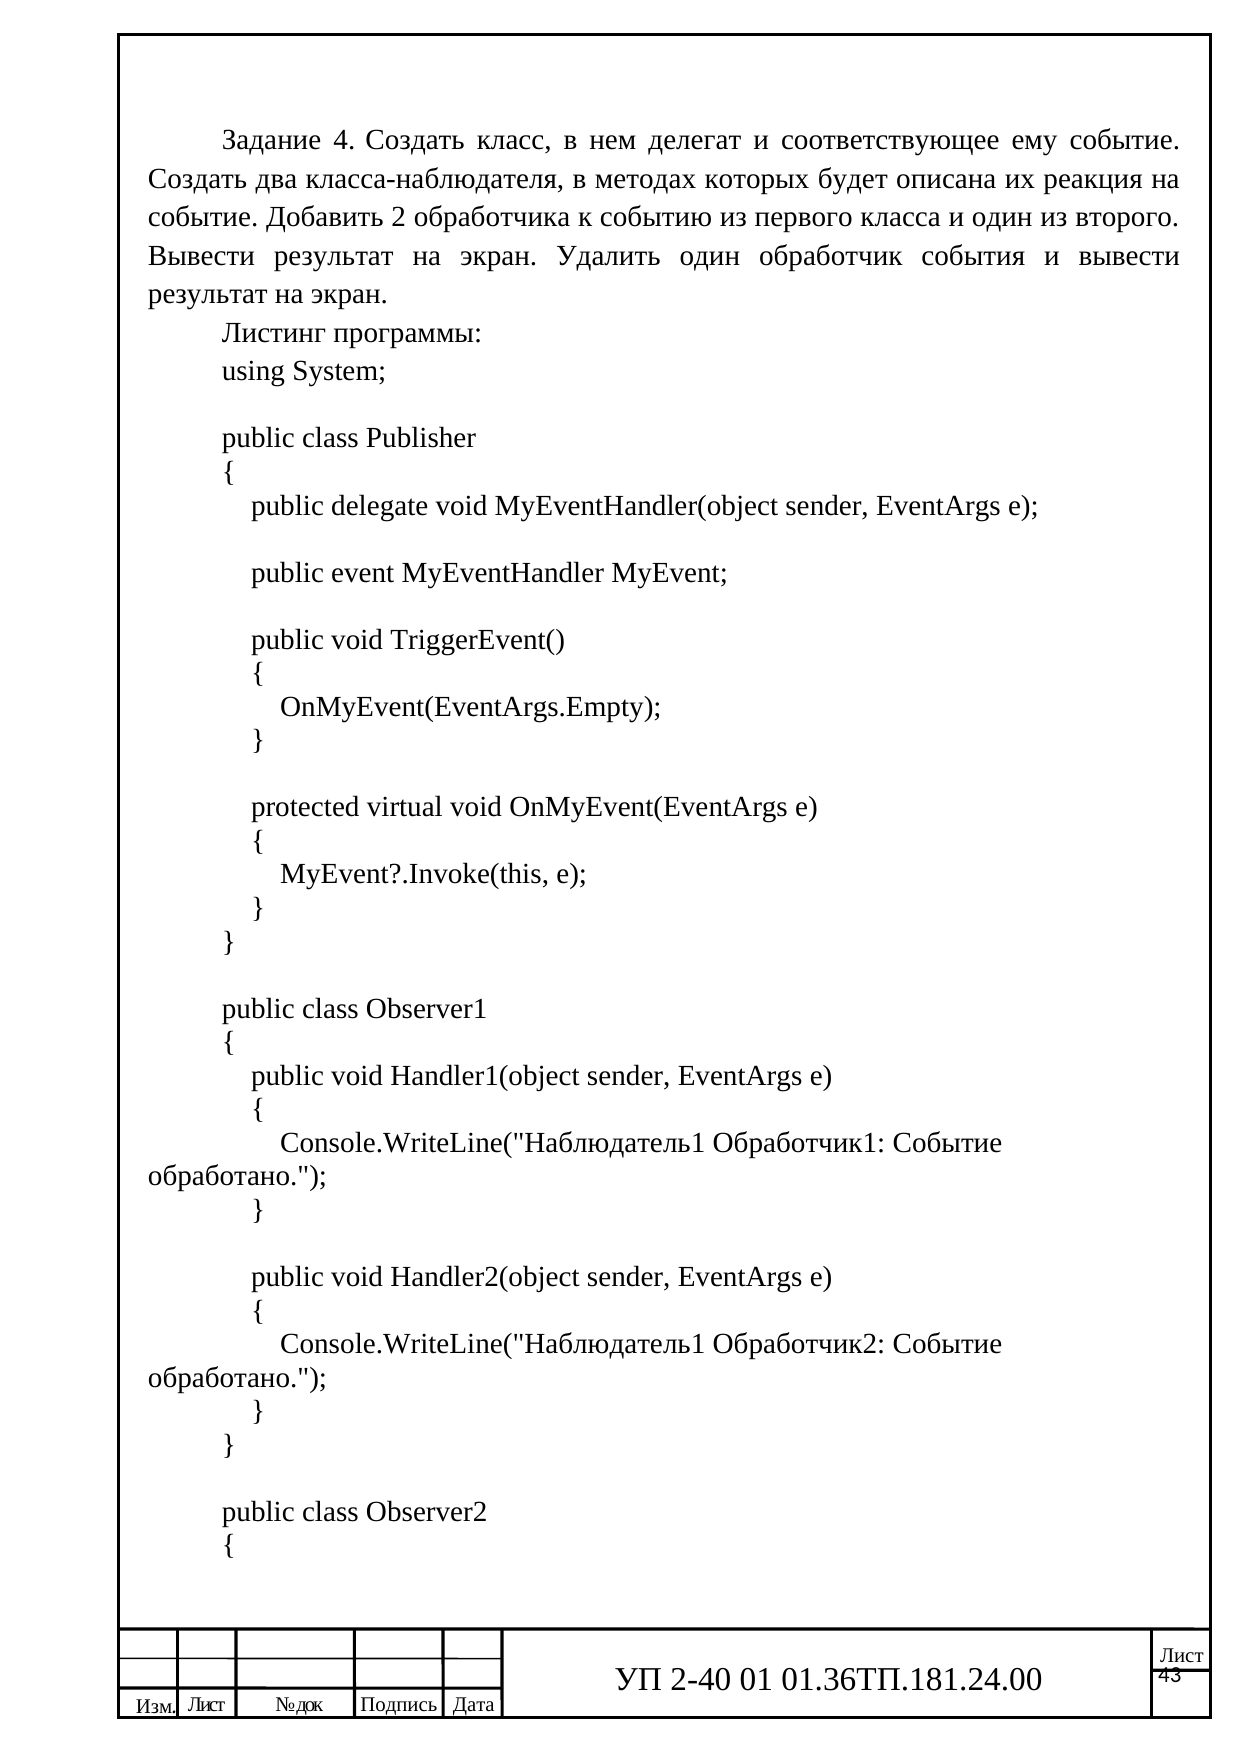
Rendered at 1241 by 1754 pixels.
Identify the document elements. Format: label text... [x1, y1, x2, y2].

text public event MyEventHandler MyEvent; [148, 555, 1181, 588]
text } [148, 890, 1181, 924]
text MyEvent?.Invoke(this, e); [148, 857, 1181, 890]
text Задание 4. Создать класс, в нем делегат и соответствующее ему событие. Создать два класса-наблюдателя, в методах которых будет описана их реакция на событие. Добавить 2 обработчика к событию из первого класса и один из второго. Вывести результат на экран. Удалить один обработчик события и вывести результат на экран. [148, 122, 1181, 310]
text Console.WriteLine("Наблюдатель1 Обработчик2: Событие обработано."); [148, 1326, 1181, 1393]
text { [148, 1024, 1181, 1058]
text { [148, 655, 1181, 689]
text } [148, 722, 1181, 756]
text { [148, 1527, 1181, 1561]
text Console.WriteLine("Наблюдатель1 Обработчик1: Событие обработано."); [148, 1125, 1181, 1192]
text { [148, 823, 1181, 857]
text using System; [148, 353, 1181, 387]
text public class Observer1 [148, 991, 1181, 1024]
text { [148, 454, 1181, 488]
text public class Publisher [148, 421, 1181, 454]
text public void Handler2(object sender, EventArgs e) [148, 1259, 1181, 1293]
text } [148, 1192, 1181, 1226]
text public void Handler1(object sender, EventArgs e) [148, 1058, 1181, 1091]
text } [148, 924, 1181, 957]
text Листинг программы: [148, 315, 1181, 348]
text public void TriggerEvent() [148, 622, 1181, 655]
text { [148, 1293, 1181, 1326]
text public delegate void MyEventHandler(object sender, EventArgs e); [148, 488, 1181, 521]
text } [148, 1427, 1181, 1460]
text OnMyEvent(EventArgs.Empty); [148, 689, 1181, 722]
text { [148, 1091, 1181, 1125]
text public class Observer2 [148, 1494, 1181, 1527]
text protected virtual void OnMyEvent(EventArgs e) [148, 789, 1181, 823]
text } [148, 1393, 1181, 1427]
